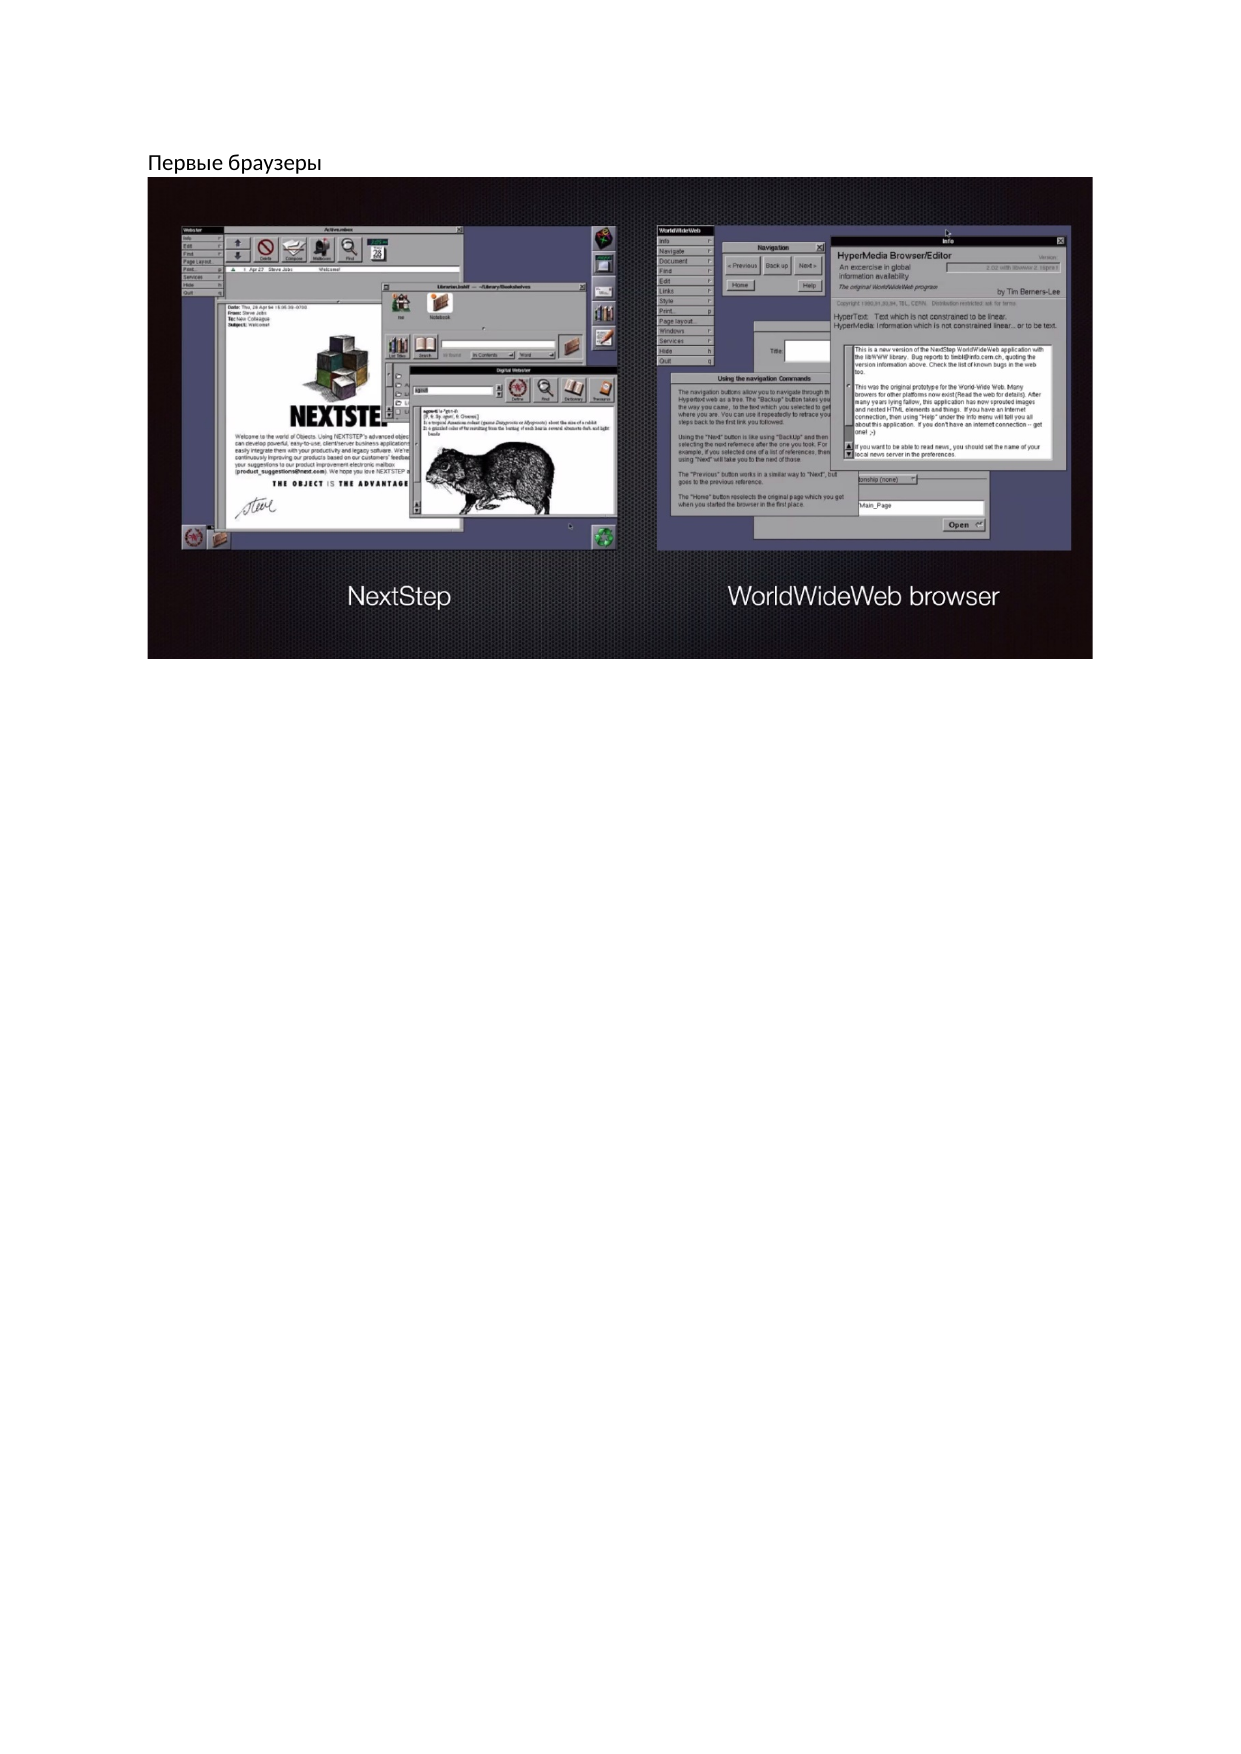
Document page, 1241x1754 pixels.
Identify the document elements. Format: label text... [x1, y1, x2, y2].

text Первые браузеры [148, 148, 1093, 177]
picture [147, 177, 1093, 659]
